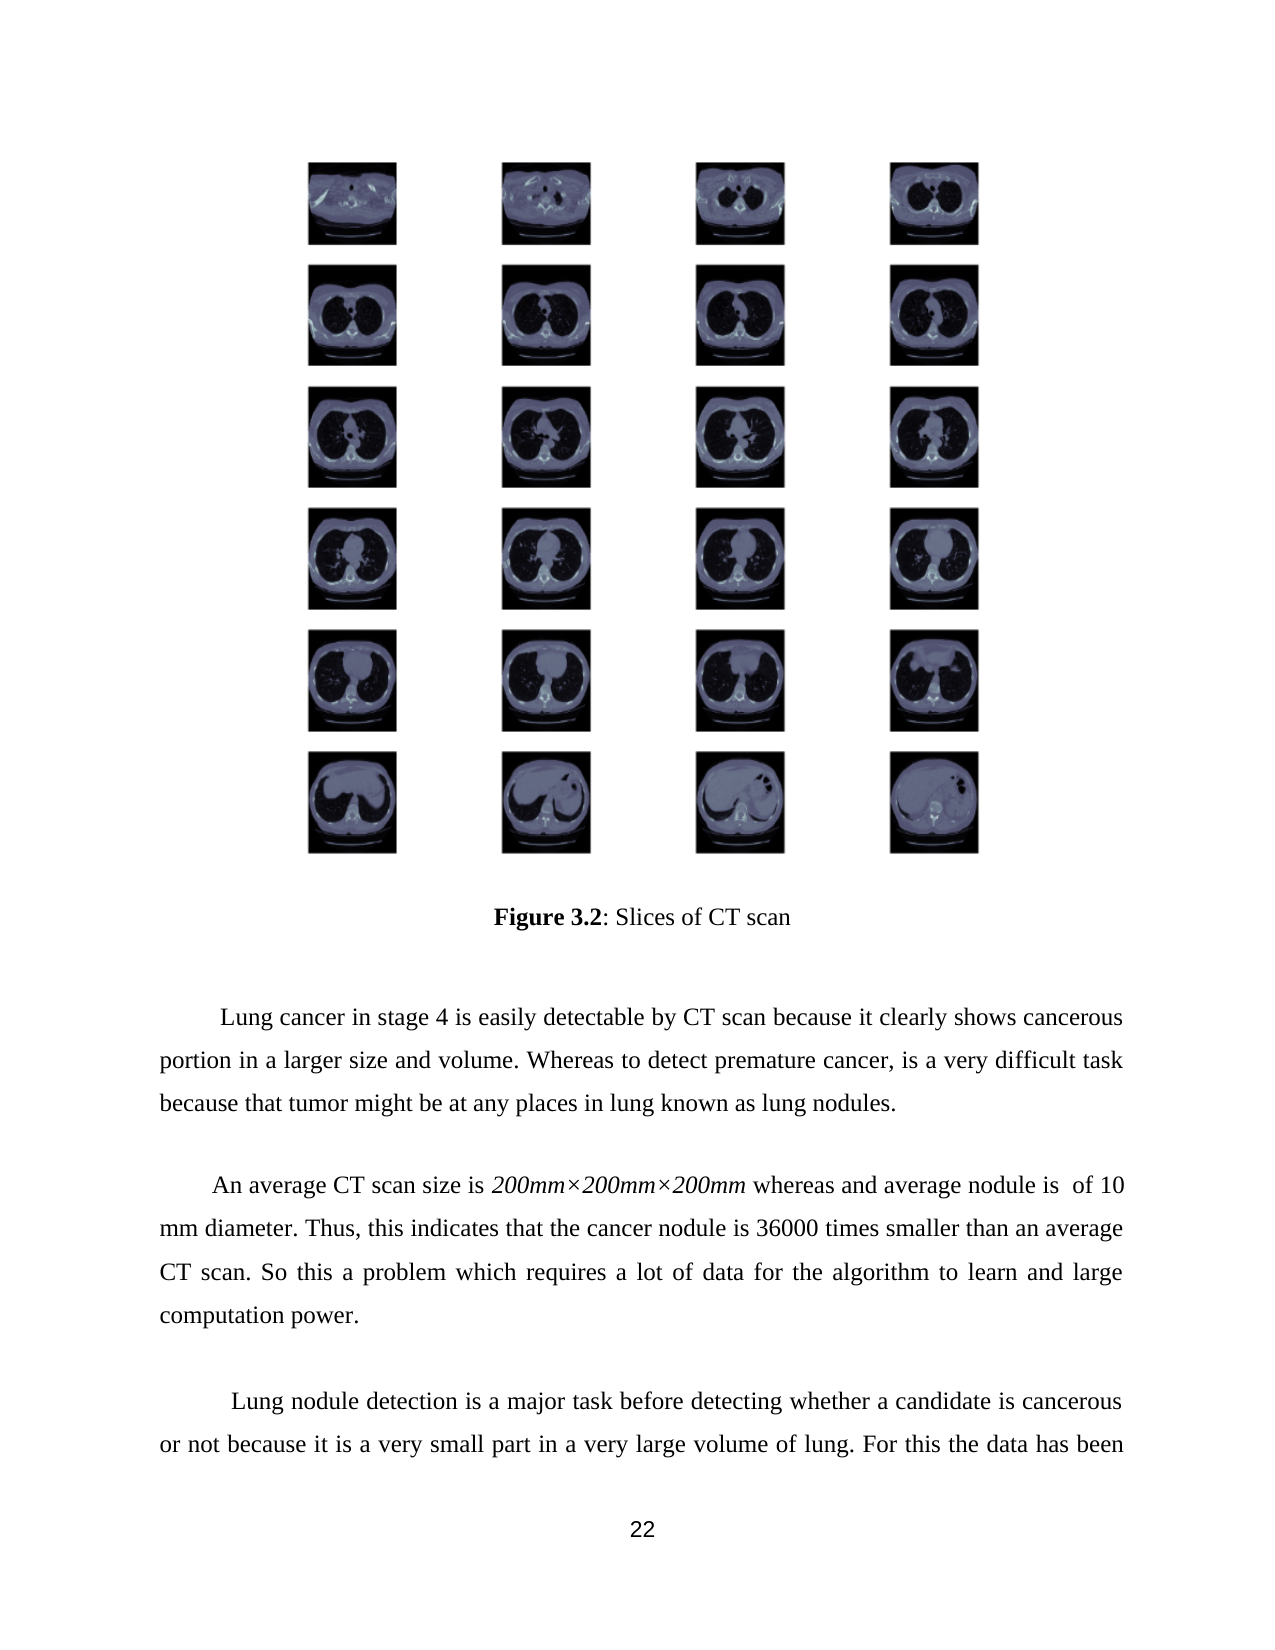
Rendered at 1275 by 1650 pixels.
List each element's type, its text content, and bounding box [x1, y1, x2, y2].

text Lung cancer in stage 4 is easily detectable by CT scan because it clearly shows cancerous portion in a larger size and volume. Whereas to detect premature cancer, is a very difficult task because that tumor might be at any places in lung known as lung nodules. [159, 1002, 1125, 1117]
picture [283, 150, 1001, 866]
text Figure 3.2: Slices of CT scan [159, 902, 1125, 931]
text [159, 1386, 1125, 1458]
text An average CT scan size is 200mm×200mm×200mm whereas and average nodule is of 10 mm diameter. Thus, this indicates that the cancer nodule is 36000 times smaller than an average CT scan. So this a problem which requires a lot of data for the algorithm to learn and large computation power. [159, 1170, 1125, 1328]
